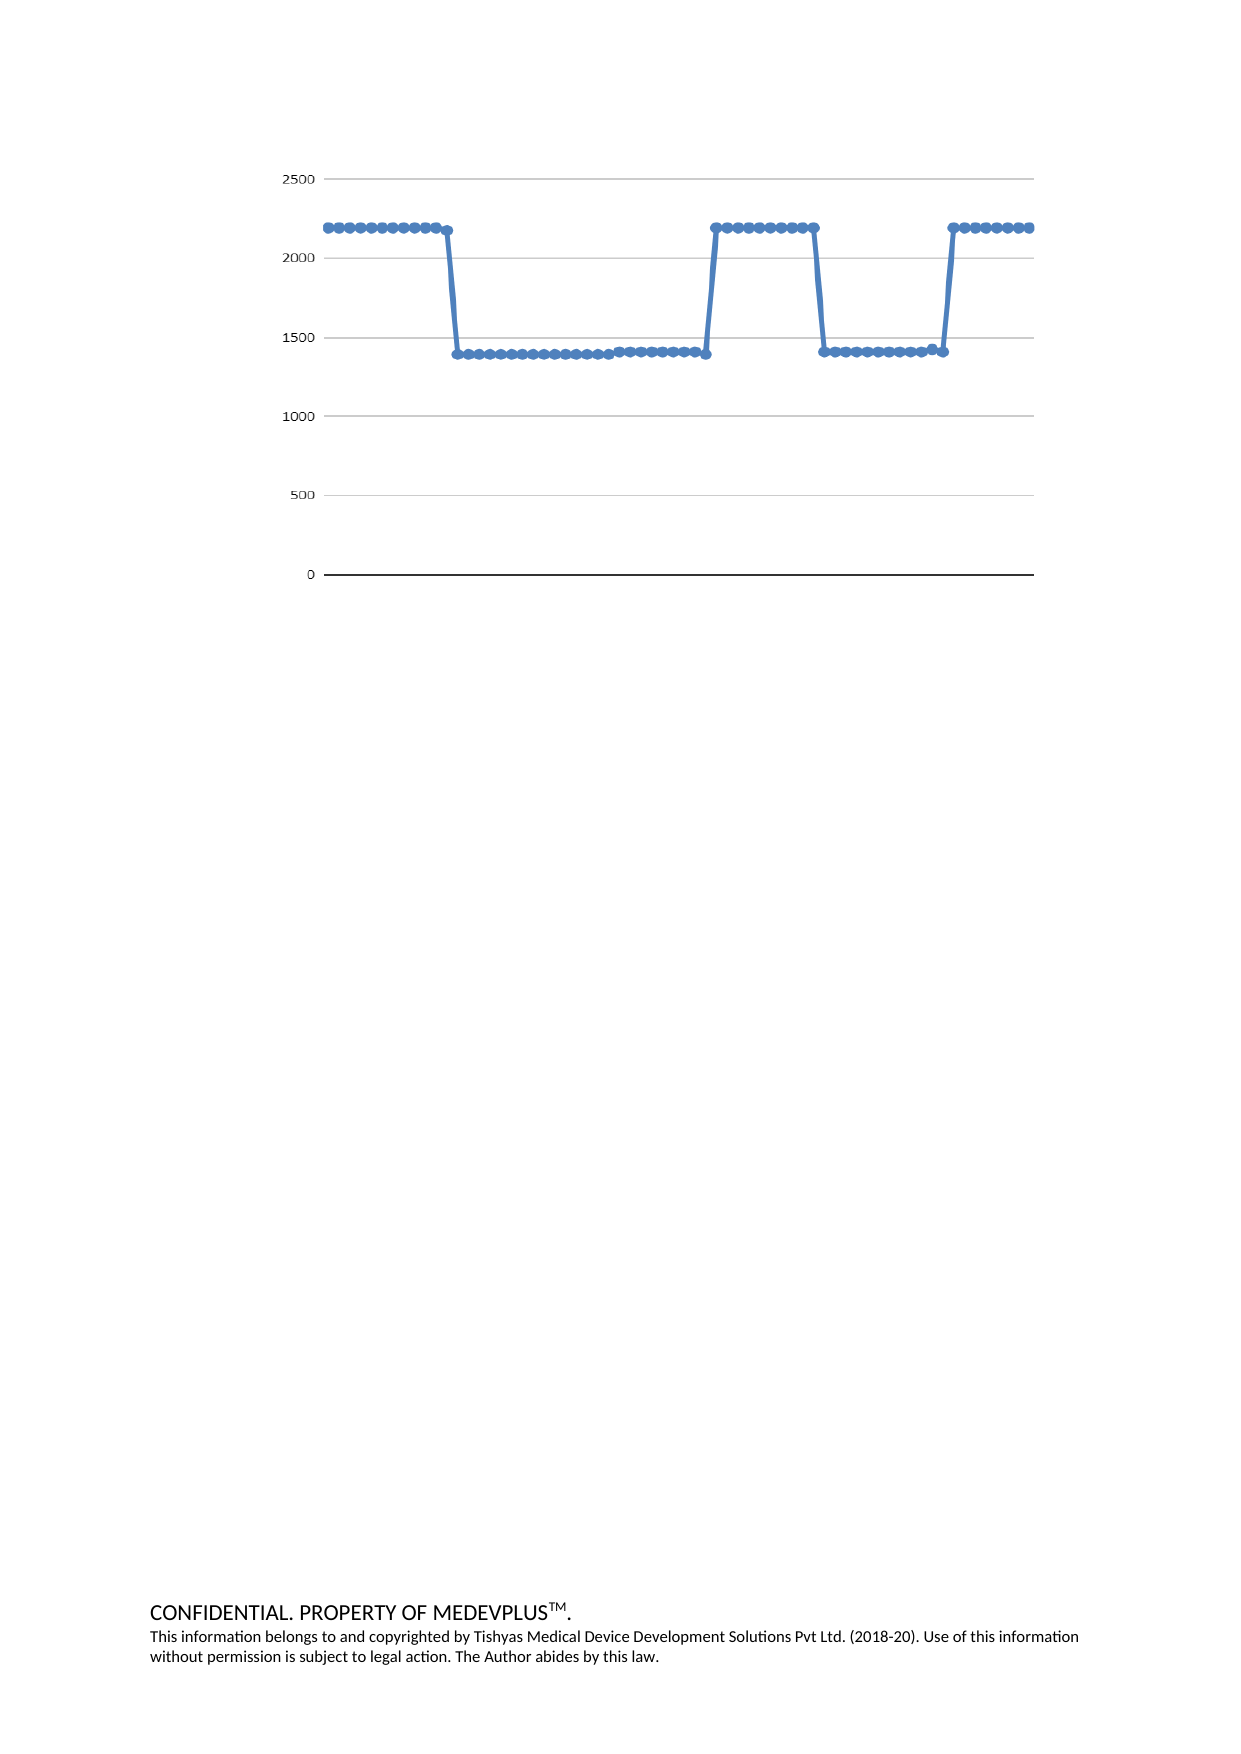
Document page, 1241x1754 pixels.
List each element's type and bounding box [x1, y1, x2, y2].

picture [257, 150, 1059, 604]
